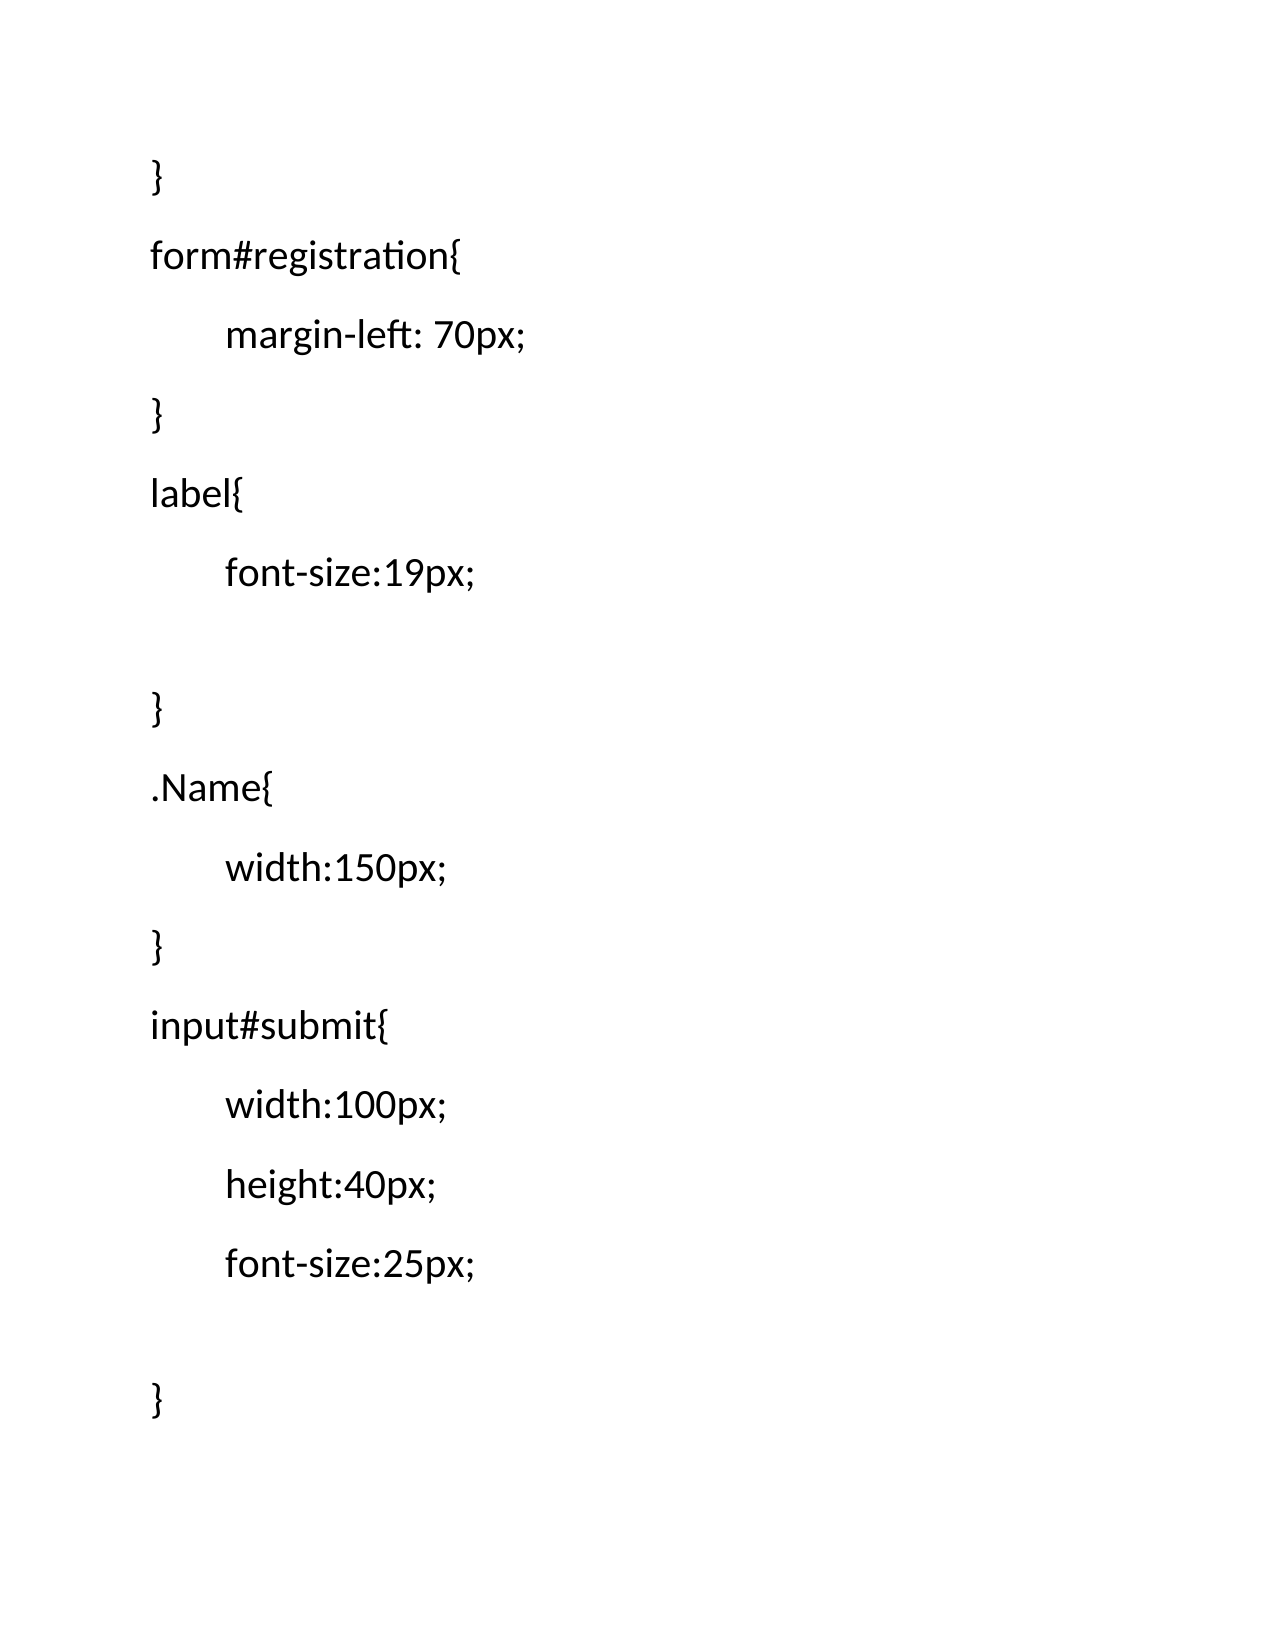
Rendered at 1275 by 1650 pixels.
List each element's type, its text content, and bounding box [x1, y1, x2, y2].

text width:150px; [150, 841, 1125, 891]
text label{ [150, 467, 1125, 518]
text input#submit{ [150, 999, 1125, 1050]
text } [150, 1373, 1125, 1423]
text width:100px; [150, 1078, 1125, 1129]
text } [150, 388, 1125, 439]
text font-size:25px; [150, 1237, 1125, 1288]
text } [150, 920, 1125, 971]
text } [150, 150, 1125, 201]
text font-size:19px; [150, 546, 1125, 597]
text height:40px; [150, 1158, 1125, 1208]
text form#registration{ [150, 229, 1125, 280]
text } [150, 682, 1125, 733]
text margin-left: 70px; [150, 308, 1125, 359]
text .Name{ [150, 761, 1125, 812]
